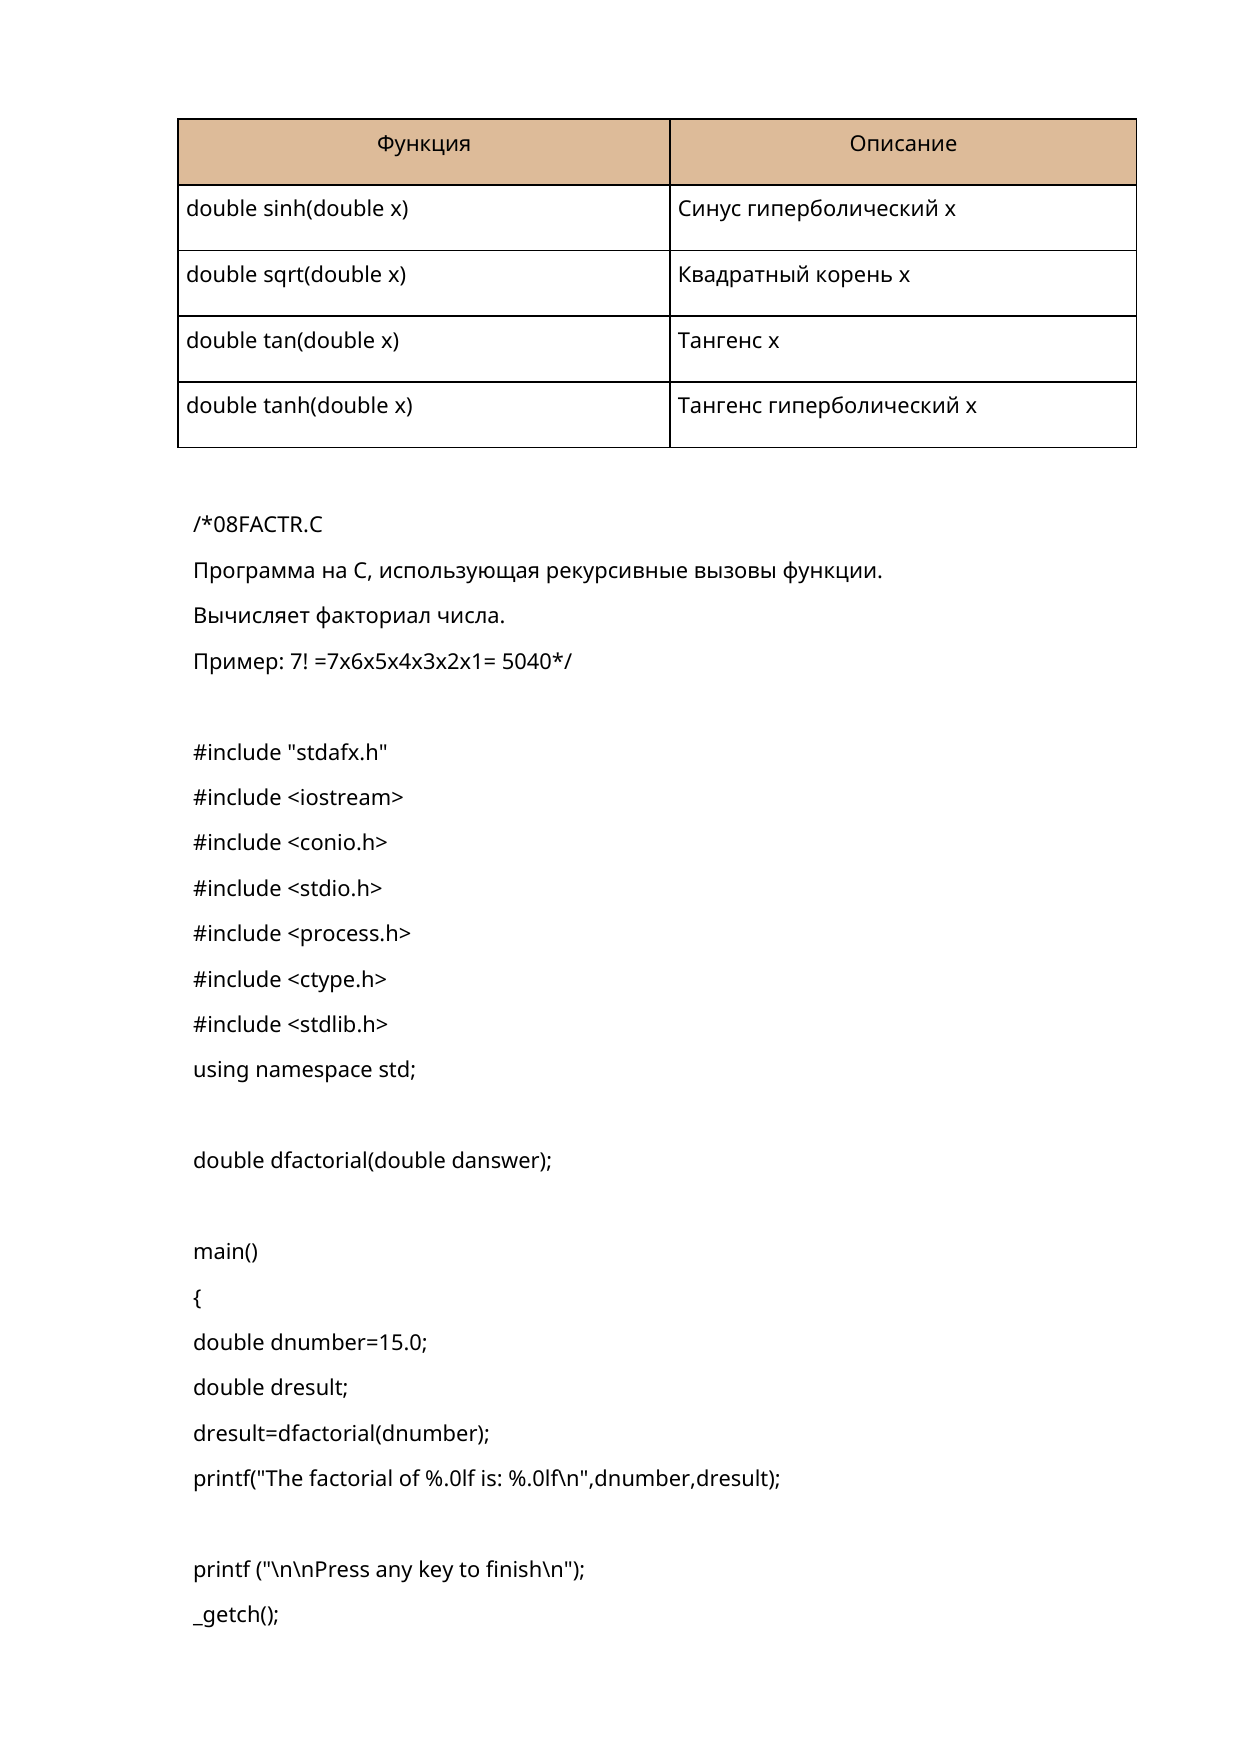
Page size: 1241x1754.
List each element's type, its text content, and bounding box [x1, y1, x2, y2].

text /*08FACTR.C [193, 509, 1180, 539]
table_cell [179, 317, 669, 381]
text printf("The factorial of %.0lf is: %.0lf\n",dnumber,dresult); [193, 1463, 1180, 1493]
text Пример: 7! =7x6x5x4x3x2x1= 5040*/ [193, 646, 1180, 675]
text #include "stdafx.h" [193, 736, 1180, 766]
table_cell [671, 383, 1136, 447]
text _getch(); [193, 1599, 1180, 1629]
text double dnumber=15.0; [193, 1327, 1180, 1357]
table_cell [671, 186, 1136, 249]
text #include <stdio.h> [193, 873, 1180, 902]
text dresult=dfactorial(dnumber); [193, 1418, 1180, 1447]
text printf ("\n\nPress any key to finish\n"); [193, 1554, 1180, 1584]
text #include <conio.h> [193, 827, 1180, 857]
text #include <ctype.h> [193, 963, 1180, 993]
text Вычисляет факториал числа. [193, 600, 1180, 630]
text double dresult; [193, 1372, 1180, 1402]
text #include <iostream> [193, 782, 1180, 812]
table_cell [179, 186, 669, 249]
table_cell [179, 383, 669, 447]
text main() [193, 1236, 1180, 1266]
text double dfactorial(double danswer); [193, 1145, 1180, 1175]
text #include <process.h> [193, 918, 1180, 948]
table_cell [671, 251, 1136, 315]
text using namespace std; [193, 1054, 1180, 1084]
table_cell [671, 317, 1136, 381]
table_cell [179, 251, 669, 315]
text #include <stdlib.h> [193, 1009, 1180, 1039]
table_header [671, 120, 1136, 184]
text Программа на С, использующая рекурсивные вызовы функции. [193, 555, 1180, 584]
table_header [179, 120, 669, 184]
text { [193, 1281, 1180, 1311]
